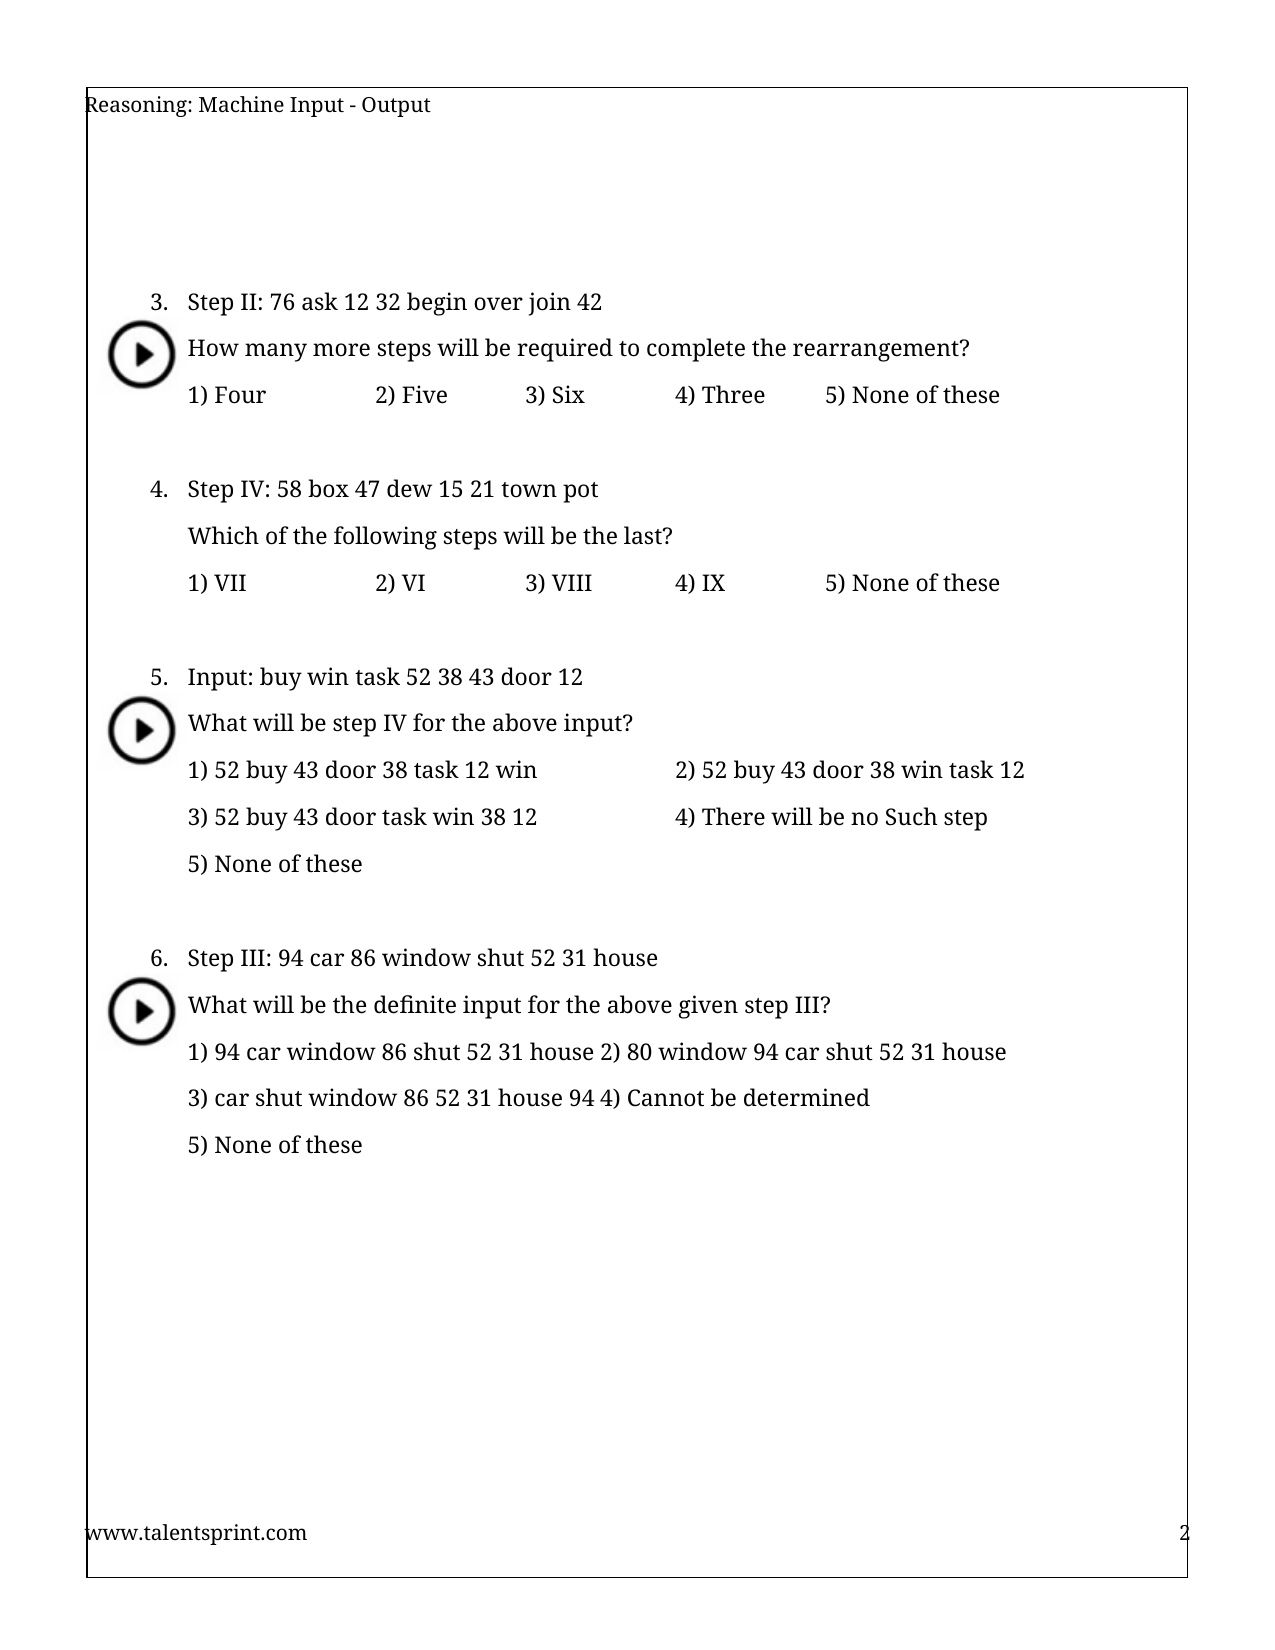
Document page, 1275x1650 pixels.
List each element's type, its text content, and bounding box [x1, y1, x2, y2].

list Step III: 94 car 86 window shut 52 31 house What will be the definite input for the above given step III? 1) 94 car window 86 shut 52 31 house 2) 80 window 94 car shut 52 31 house 3) car shut window 86 52 31 house 94 4) Cannot be determined 5) None of these [150, 942, 1125, 1160]
picture [96, 316, 188, 395]
picture [96, 973, 188, 1052]
list Step II: 76 ask 12 32 begin over join 42 How many more steps will be required to complete the rearrangement? 1) Four 2) Five 3) Six 4) Three 5) None of these [150, 285, 1125, 410]
picture [96, 692, 188, 771]
list Step IV: 58 box 47 dew 15 21 town pot Which of the following steps will be the last? 1) VII 2) VI 3) VIII 4) IX 5) None of these [150, 473, 1125, 598]
list Input: buy win task 52 38 43 door 12 What will be step IV for the above input? 1) 52 buy 43 door 38 task 12 win 2) 52 buy 43 door 38 win task 12 3) 52 buy 43 door task win 38 12 4) There will be no Such step 5) None of these [150, 660, 1125, 879]
